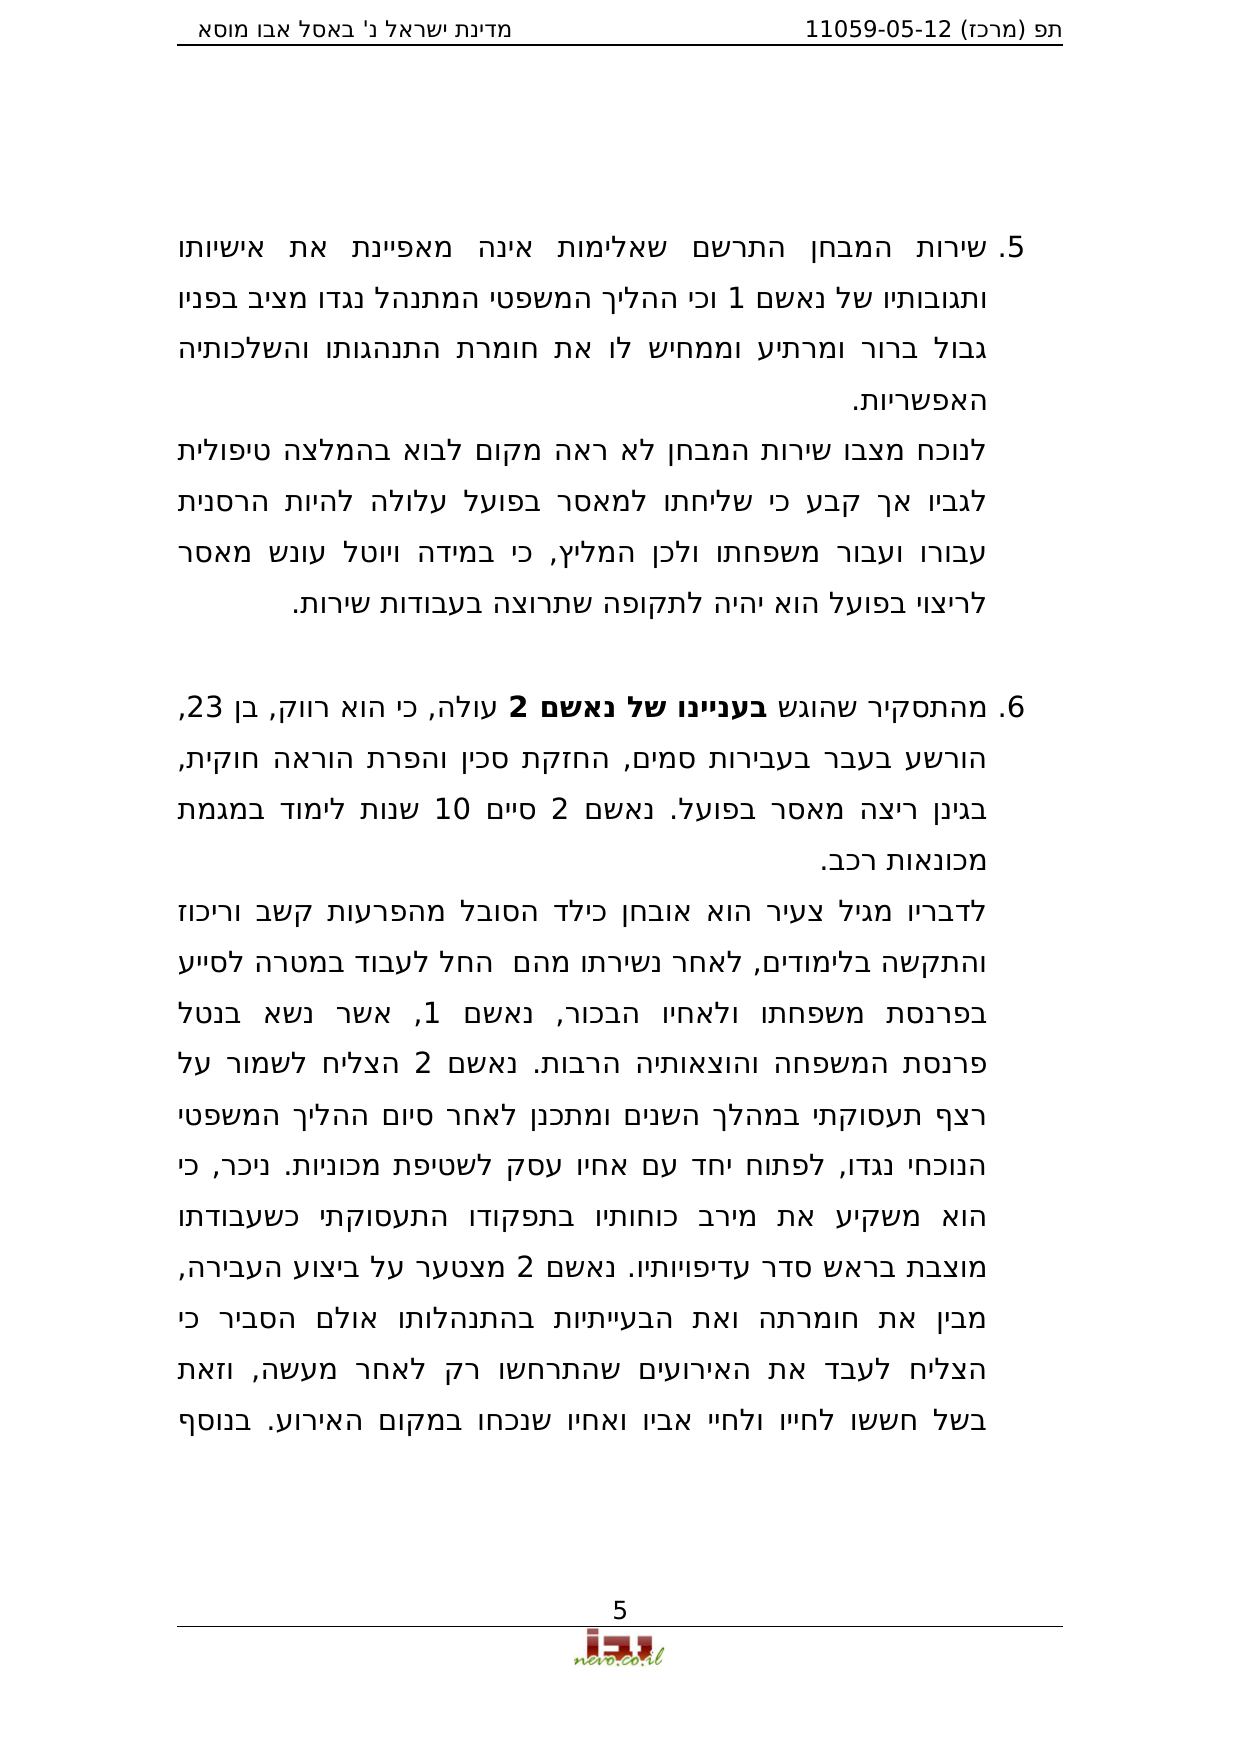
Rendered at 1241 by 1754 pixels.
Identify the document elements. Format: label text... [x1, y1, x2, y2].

picture [574, 1628, 666, 1667]
text 6. מהתסקיר שהוגש בעניינו של נאשם 2 עולה, כי הוא רווק, בן 23, הורשע בעבר בעבירות סמים, החזקת סכין והפרת הוראה חוקית, בגינן ריצה מאסר בפועל. נאשם 2 סיים 10 שנות לימוד במגמת מכונאות רכב. [177, 690, 1026, 877]
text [177, 894, 988, 1437]
text 5. שירות המבחן התרשם שאלימות אינה מאפיינת את אישיותו ותגובותיו של נאשם 1 וכי ההליך המשפטי המתנהל נגדו מציב בפניו גבול ברור ומרתיע וממחיש לו את חומרת התנהגותו והשלכותיה האפשריות. [177, 230, 1026, 417]
text לנוכח מצבו שירות המבחן לא ראה מקום לבוא בהמלצה טיפולית לגביו אך קבע כי שליחתו למאסר בפועל עלולה להיות הרסנית עבורו ועבור משפחתו ולכן המליץ, כי במידה ויוטל עונש מאסר לריצוי בפועל הוא יהיה לתקופה שתרוצה בעבודות שירות. [177, 434, 988, 621]
